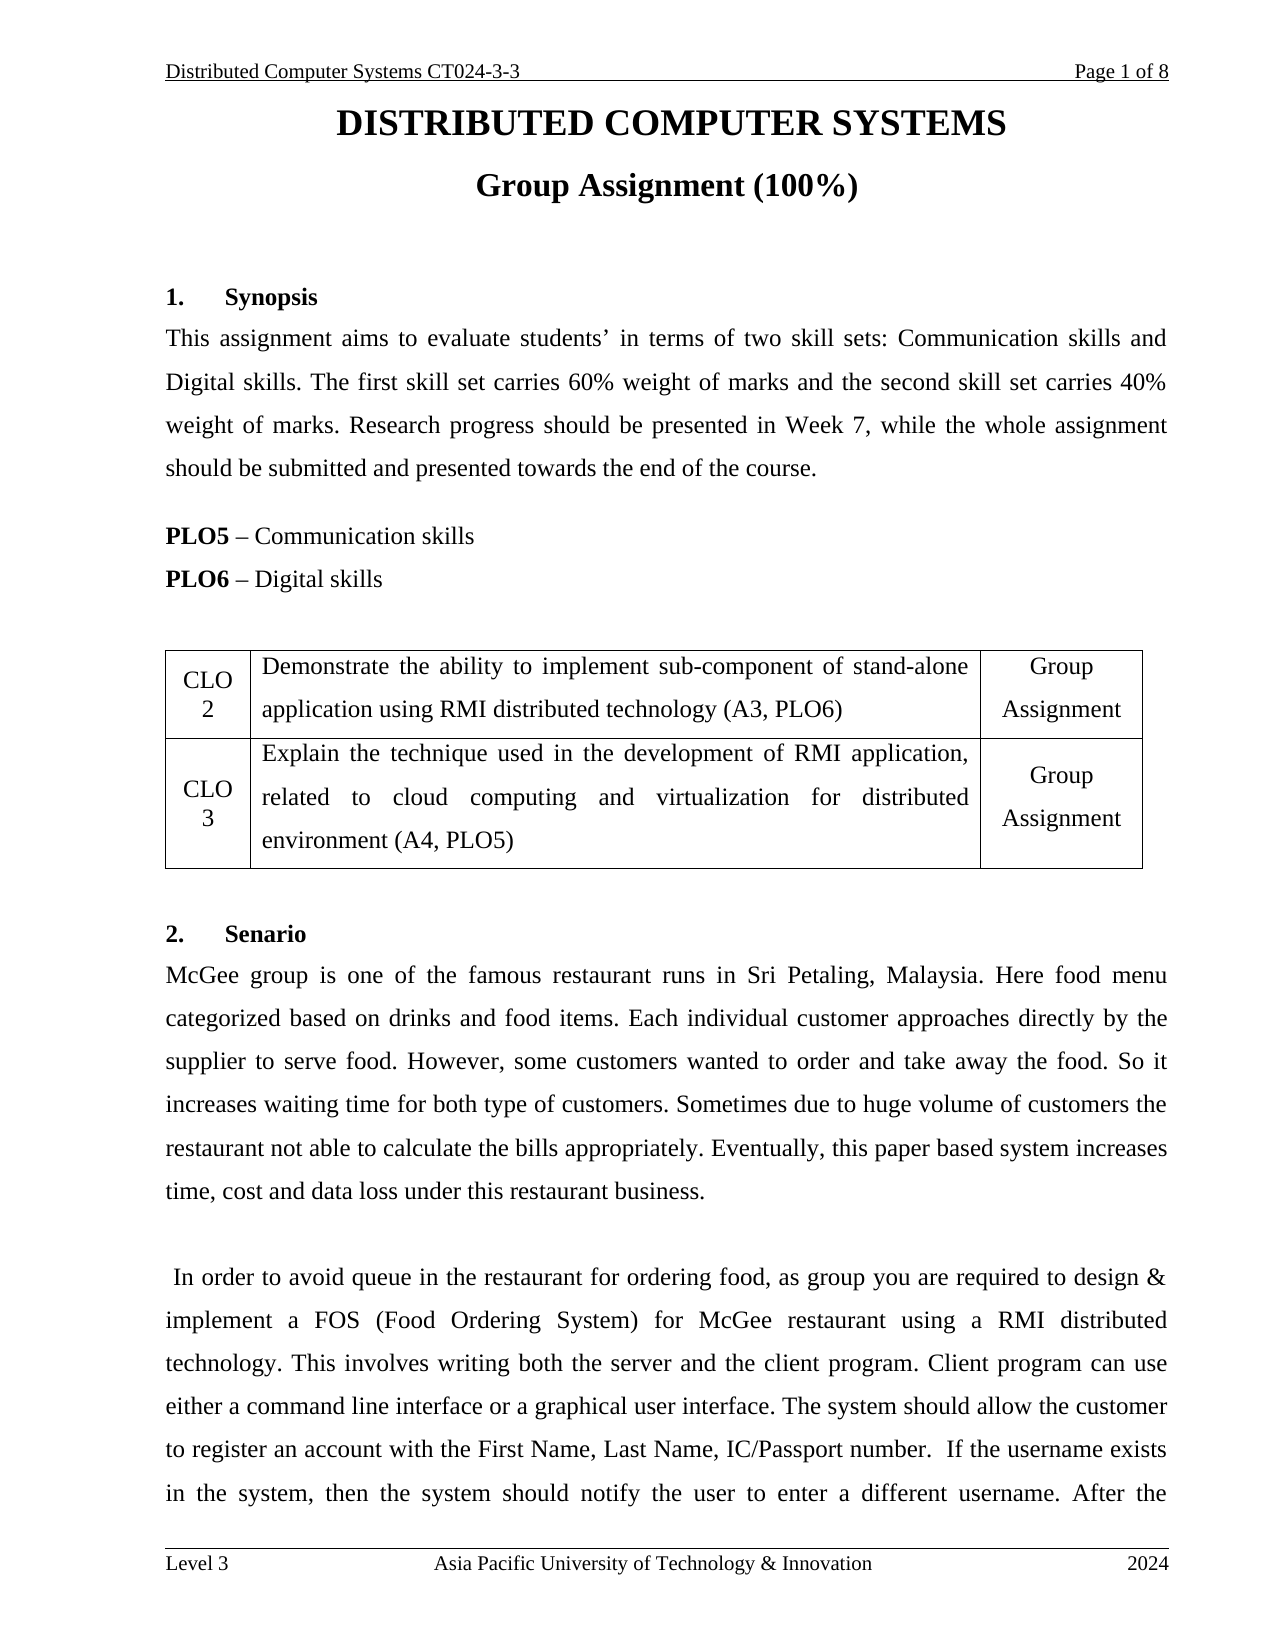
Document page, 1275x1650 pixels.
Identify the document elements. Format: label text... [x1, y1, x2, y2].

list Senario [165, 919, 1169, 948]
table_header Group Assignment [981, 651, 1142, 737]
table_header CLO2 [166, 651, 250, 737]
table_header Demonstrate the ability to implement sub-component of stand-alone application using RMI distributed technology (A3, PLO6) [251, 651, 980, 737]
text PLO6 – Digital skills [165, 564, 1169, 593]
table_cell Group Assignment [981, 739, 1142, 868]
text This assignment aims to evaluate students’ in terms of two skill sets: Communication skills and Digital skills. The first skill set carries 60% weight of marks and the second skill set carries 40% weight of marks. Research progress should be presented in Week 7, while the whole assignment should be submitted and presented towards the end of the course. [165, 323, 1169, 482]
list Synopsis [165, 282, 1169, 311]
table_cell Explain the technique used in the development of RMI application, related to cloud computing and virtualization for distributed environment (A4, PLO5) [251, 739, 980, 868]
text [165, 1262, 1169, 1506]
text Group Assignment (100%) [165, 165, 1169, 203]
text DISTRIBUTED COMPUTER SYSTEMS [165, 100, 1169, 143]
text McGee group is one of the famous restaurant runs in Sri Petaling, Malaysia. Here food menu categorized based on drinks and food items. Each individual customer approaches directly by the supplier to serve food. However, some customers wanted to order and take away the food. So it increases waiting time for both type of customers. Sometimes due to huge volume of customers the restaurant not able to calculate the bills appropriately. Eventually, this paper based system increases time, cost and data loss under this restaurant business. [165, 960, 1169, 1204]
table_cell CLO3 [166, 739, 250, 868]
text PLO5 – Communication skills [165, 521, 1169, 550]
